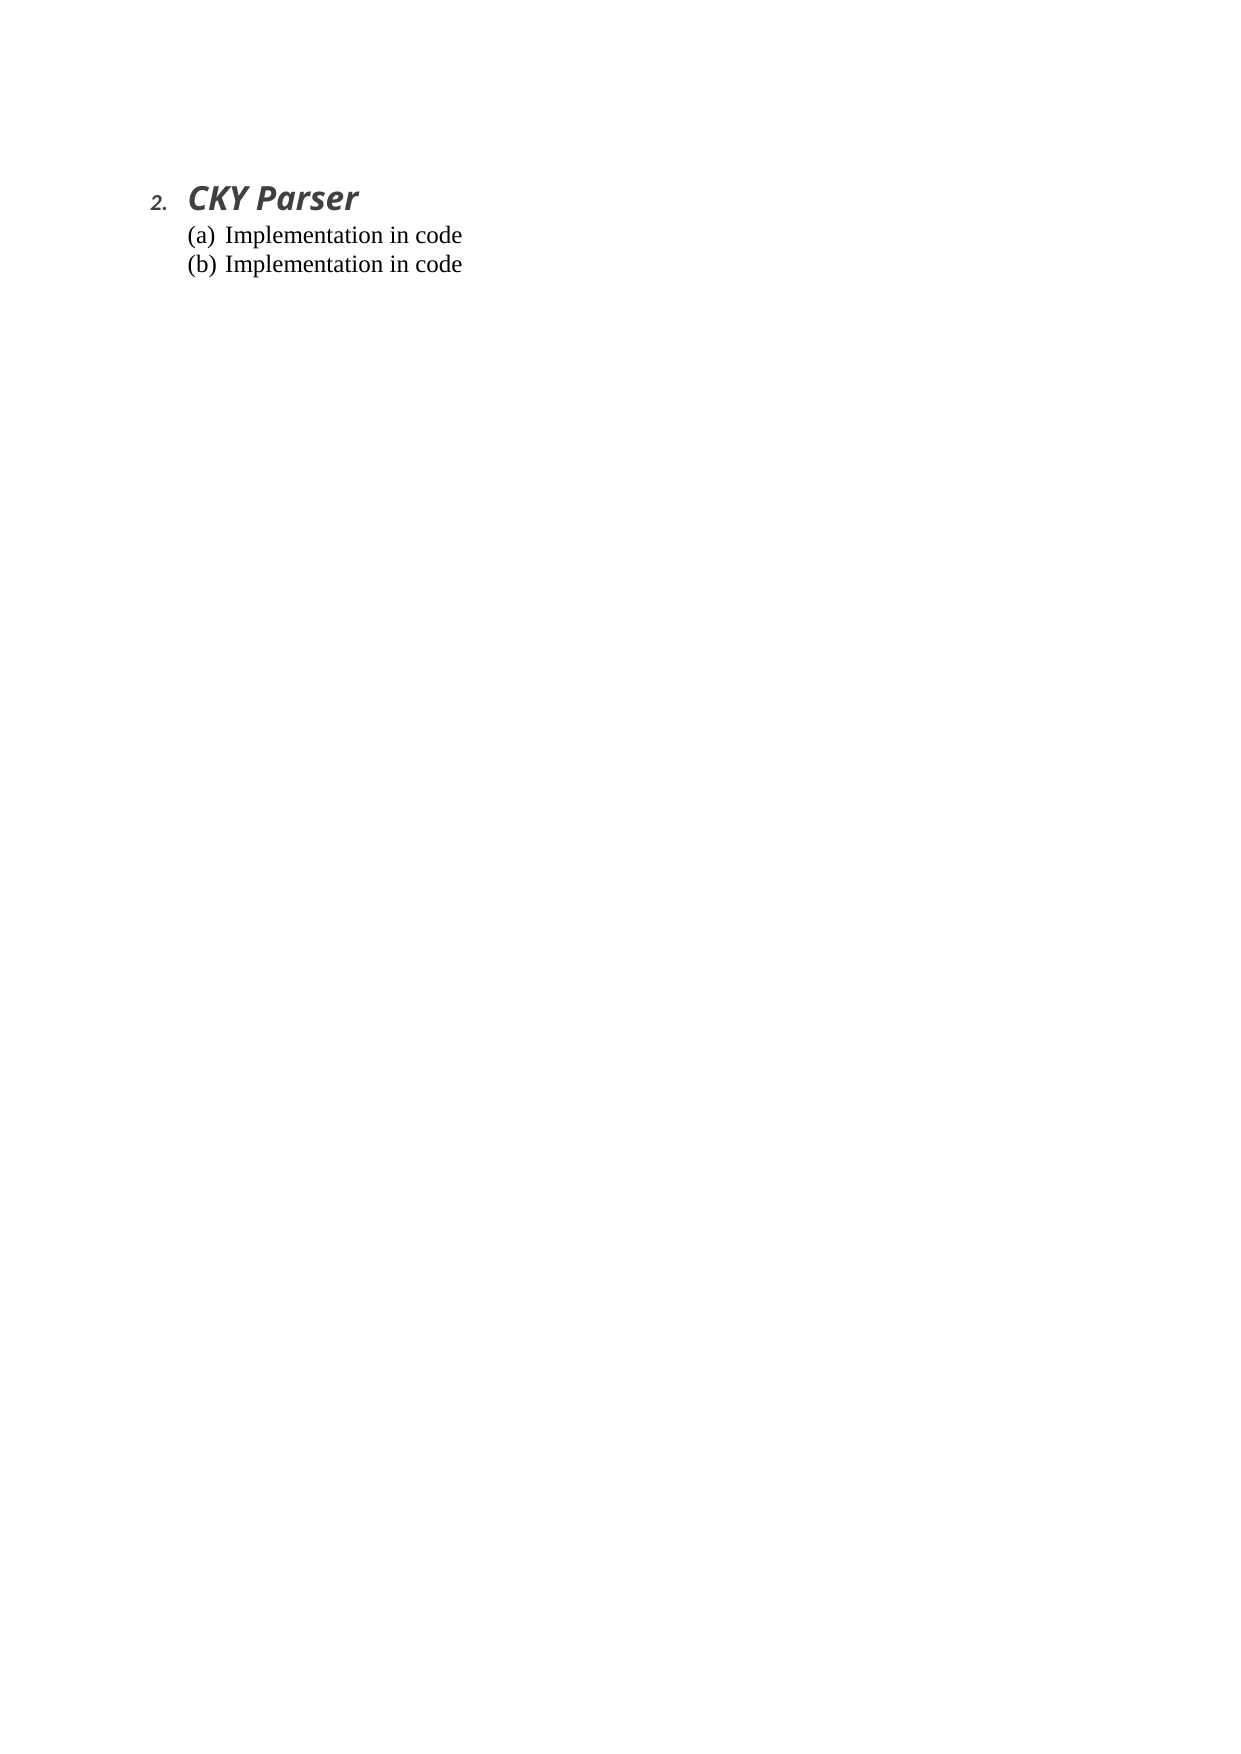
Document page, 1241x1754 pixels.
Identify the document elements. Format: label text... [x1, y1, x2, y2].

list Implementation in code [187, 220, 1090, 249]
list Implementation in code [187, 249, 1090, 278]
subtitle CKY Parser [150, 175, 1090, 220]
